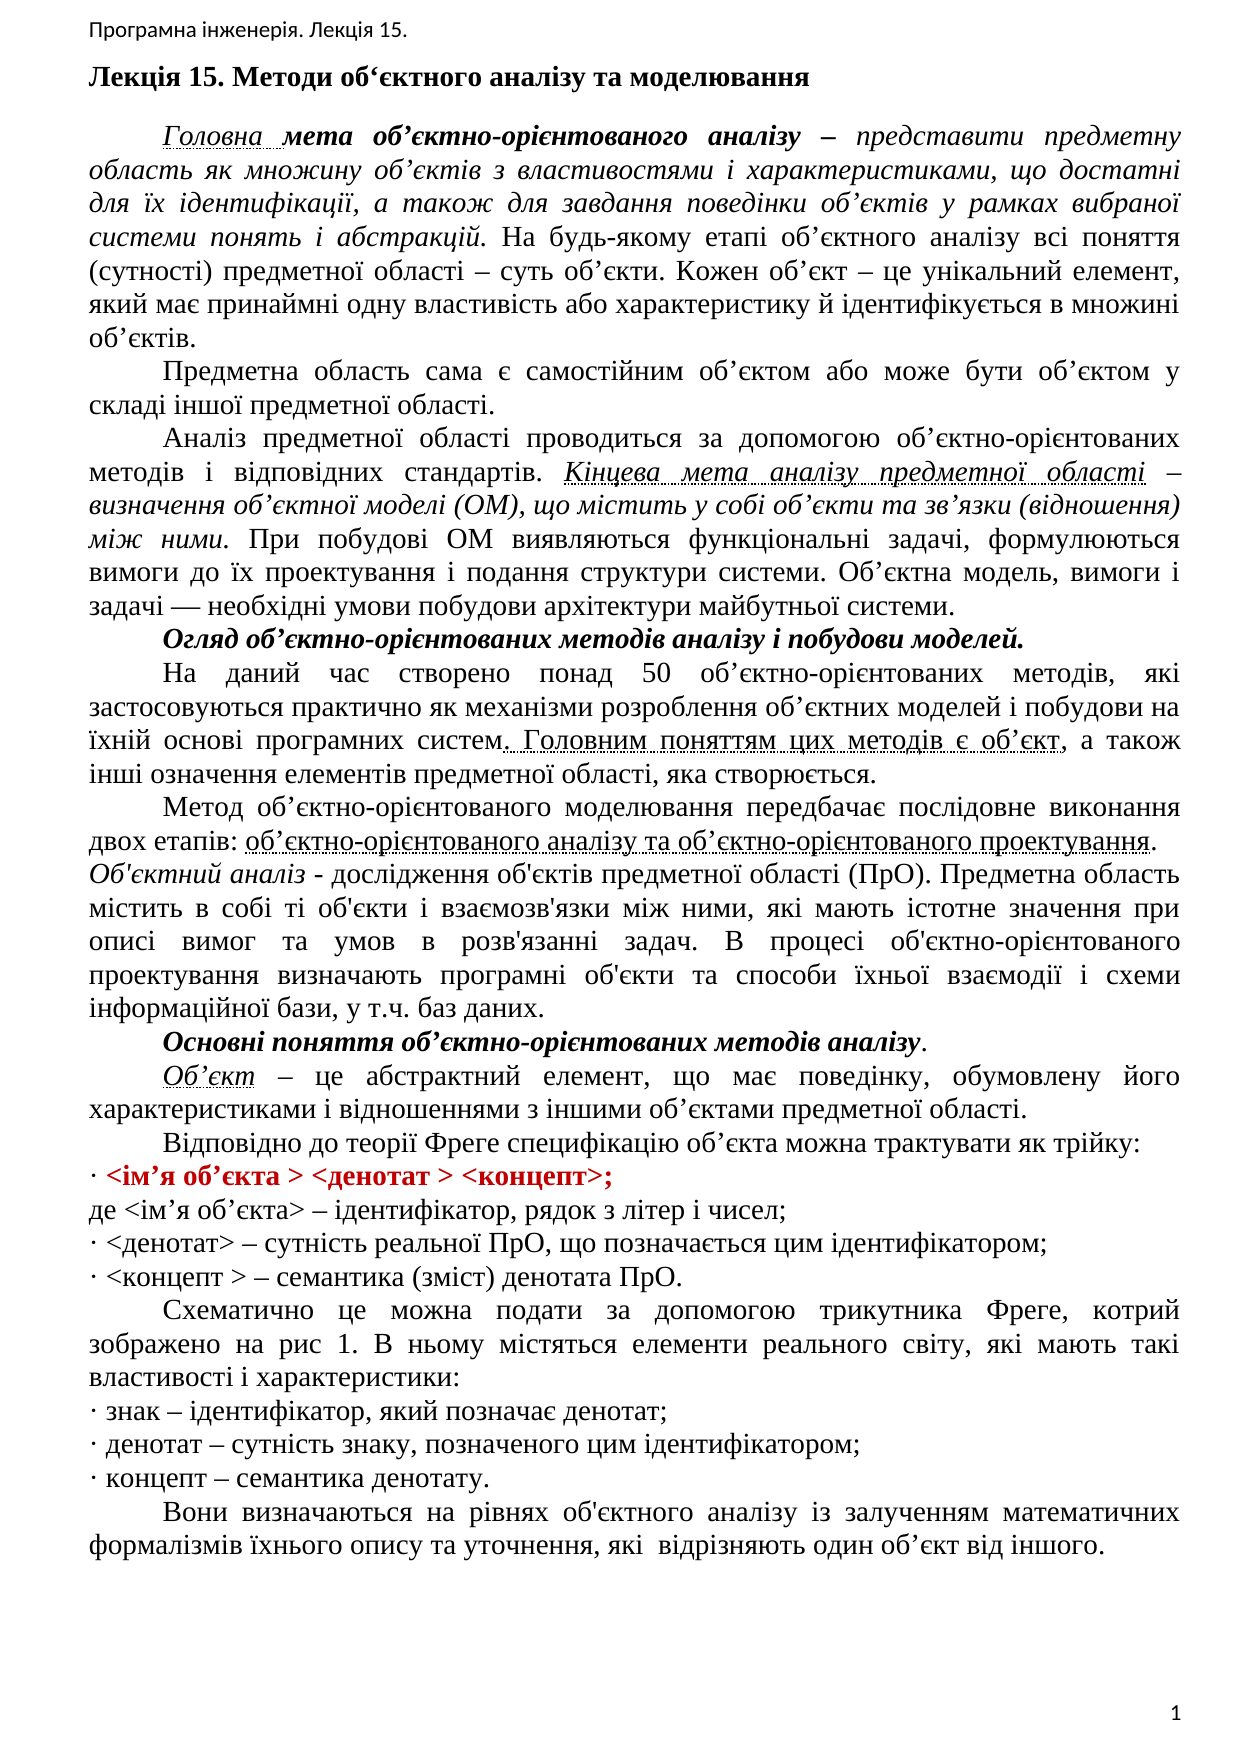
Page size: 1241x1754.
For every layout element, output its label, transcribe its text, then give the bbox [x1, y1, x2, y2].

text Аналіз предметної області проводиться за допомогою об’єктно-орієнтованих методів і відповідних стандартів. Кінцева мета аналізу предметної області – визначення об’єктної моделі (ОМ), що містить у собі об’єкти та зв’язки (відношення) між ними. При побудові ОМ виявляються функціональні задачі, формулюються вимоги до їх проектування і подання структури системи. Об’єктна модель, вимоги і задачі — необхідні умови побудови архітектури майбутньої системи. [89, 420, 1181, 622]
text · <денотат> – сутність реальної ПрО, що позначається цим ідентифікатором; [89, 1225, 1181, 1259]
text Метод об’єктно-орієнтованого моделювання передбачає послідовне виконання двох етапів: об’єктно-орієнтованого аналізу та об’єктно-орієнтованого проектування. [89, 789, 1181, 856]
text Головна мета об’єктно-орієнтованого аналізу – представити предметну область як множину об’єктів з властивостями і характеристиками, що достатні для їх ідентифікації, а також для завдання поведінки об’єктів у рамках вибраної системи понять і абстракцій. На будь-якому етапі об’єктного аналізу всі поняття (сутності) предметної області – суть об’єкти. Кожен об’єкт – це унікальний елемент, який має принаймні одну властивість або характеристику й ідентифікується в множині об’єктів. [89, 118, 1181, 353]
text Огляд об’єктно-орієнтованих методів аналізу і побудови моделей. [89, 622, 1181, 655]
text Предметна область сама є самостійним об’єктом або може бути об’єктом у складі іншої предметної області. [89, 353, 1181, 420]
text · знак – ідентифікатор, який позначає денотат; [89, 1393, 1181, 1427]
text де <ім’я об’єкта> – ідентифікатор, рядок з літер і чисел; [89, 1192, 1181, 1225]
text · концепт – семантика денотату. [89, 1460, 1181, 1494]
text Основні поняття об’єктно-орієнтованих методів аналізу. [89, 1024, 1181, 1058]
text Схематично це можна подати за допомогою трикутника Фреге, котрий зображено на рис 1. В ньому містяться елементи реального світу, які мають такі властивості і характеристики: [89, 1292, 1181, 1393]
text На даний час створено понад 50 об’єктно-орієнтованих методів, які застосовуються практично як механізми розроблення об’єктних моделей і побудови на їхній основі програмних систем. Головним поняттям цих методів є об’єкт, а також інші означення елементів предметної області, яка створюється. [89, 655, 1181, 789]
text Об’єкт – це абстрактний елемент, що має поведінку, обумовлену його характеристиками і відношеннями з іншими об’єктами предметної області. [89, 1058, 1181, 1125]
text · денотат – сутність знаку, позначеного цим ідентифікатором; [89, 1427, 1181, 1460]
text · <ім’я об’єкта > <денотат > <концепт>; [89, 1158, 1181, 1192]
text Вони визначаються на рівнях об'єктного аналізу із залученням математичних формалізмів їхнього опису та уточнення, які відрізняють один об’єкт від іншого. [89, 1494, 1181, 1561]
text Відповідно до теорії Фреге специфікацію об’єкта можна трактувати як трійку: [89, 1125, 1181, 1158]
text · <концепт > – семантика (зміст) денотата ПрО. [89, 1259, 1181, 1292]
text Об'єктний аналіз - дослідження об'єктів предметної області (ПрО). Предметна область містить в собі ті об'єкти і взаємозв'язки між ними, які мають істотне значення при описі вимог та умов в розв'язанні задач. В процесі об'єктно-орієнтованого проектування визначають програмні об'єкти та способи їхньої взаємодії і схеми інформаційної бази, у т.ч. баз даних. [89, 856, 1181, 1024]
text Лекція 15. Методи об‘єктного аналізу та моделювання [89, 59, 1181, 93]
